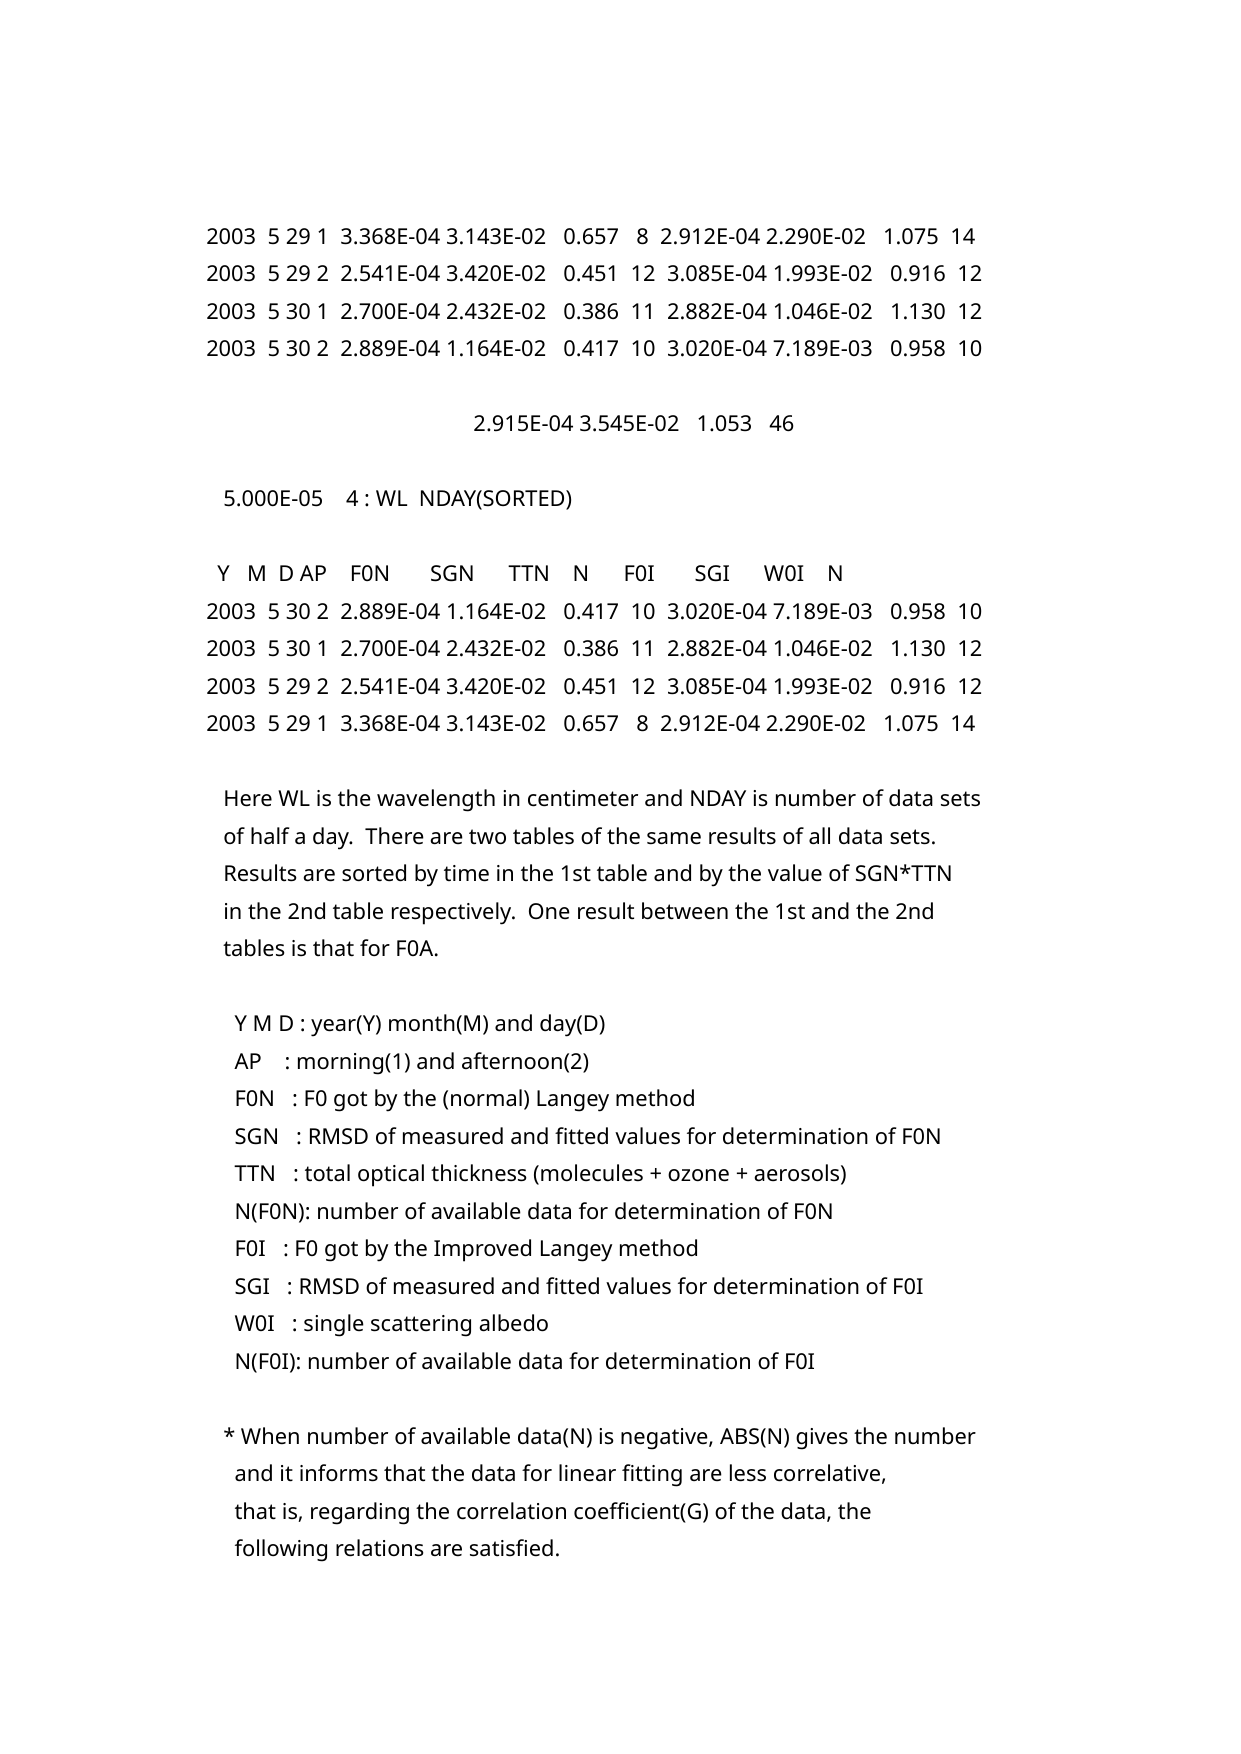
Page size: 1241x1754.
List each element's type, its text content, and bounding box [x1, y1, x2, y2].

text 2003 5 29 2 2.541E-04 3.420E-02 0.451 12 3.085E-04 1.993E-02 0.916 12 [206, 254, 1034, 292]
text 2.915E-04 3.545E-02 1.053 46 [206, 404, 1034, 442]
text AP : morning(1) and afternoon(2) [206, 1042, 1034, 1079]
text SGI : RMSD of measured and fitted values for determination of F0I [206, 1267, 1034, 1304]
text 2003 5 29 1 3.368E-04 3.143E-02 0.657 8 2.912E-04 2.290E-02 1.075 14 [206, 704, 1034, 742]
text following relations are satisfied. [206, 1529, 1034, 1567]
text 5.000E-05 4 : WL NDAY(SORTED) [206, 479, 1034, 517]
text Here WL is the wavelength in centimeter and NDAY is number of data sets [206, 779, 1034, 817]
text that is, regarding the correlation coefficient(G) of the data, the [206, 1492, 1034, 1529]
text F0I : F0 got by the Improved Langey method [206, 1229, 1034, 1267]
text TTN : total optical thickness (molecules + ozone + aerosols) [206, 1154, 1034, 1192]
text N(F0I): number of available data for determination of F0I [206, 1342, 1034, 1379]
text SGN : RMSD of measured and fitted values for determination of F0N [206, 1117, 1034, 1154]
text tables is that for F0A. [206, 929, 1034, 967]
text in the 2nd table respectively. One result between the 1st and the 2nd [206, 892, 1034, 929]
text * When number of available data(N) is negative, ABS(N) gives the number [206, 1417, 1034, 1454]
text 2003 5 30 1 2.700E-04 2.432E-02 0.386 11 2.882E-04 1.046E-02 1.130 12 [206, 629, 1034, 667]
text 2003 5 30 1 2.700E-04 2.432E-02 0.386 11 2.882E-04 1.046E-02 1.130 12 [206, 292, 1034, 329]
text W0I : single scattering albedo [206, 1304, 1034, 1342]
text Results are sorted by time in the 1st table and by the value of SGN*TTN [206, 854, 1034, 892]
text F0N : F0 got by the (normal) Langey method [206, 1079, 1034, 1117]
text 2003 5 29 1 3.368E-04 3.143E-02 0.657 8 2.912E-04 2.290E-02 1.075 14 [206, 217, 1034, 254]
text N(F0N): number of available data for determination of F0N [206, 1192, 1034, 1229]
text and it informs that the data for linear fitting are less correlative, [206, 1454, 1034, 1492]
text 2003 5 30 2 2.889E-04 1.164E-02 0.417 10 3.020E-04 7.189E-03 0.958 10 [206, 329, 1034, 367]
text 2003 5 29 2 2.541E-04 3.420E-02 0.451 12 3.085E-04 1.993E-02 0.916 12 [206, 667, 1034, 704]
text Y M D : year(Y) month(M) and day(D) [206, 1004, 1034, 1042]
text of half a day. There are two tables of the same results of all data sets. [206, 817, 1034, 854]
text Y M D AP F0N SGN TTN N F0I SGI W0I N [206, 554, 1034, 592]
text 2003 5 30 2 2.889E-04 1.164E-02 0.417 10 3.020E-04 7.189E-03 0.958 10 [206, 592, 1034, 629]
